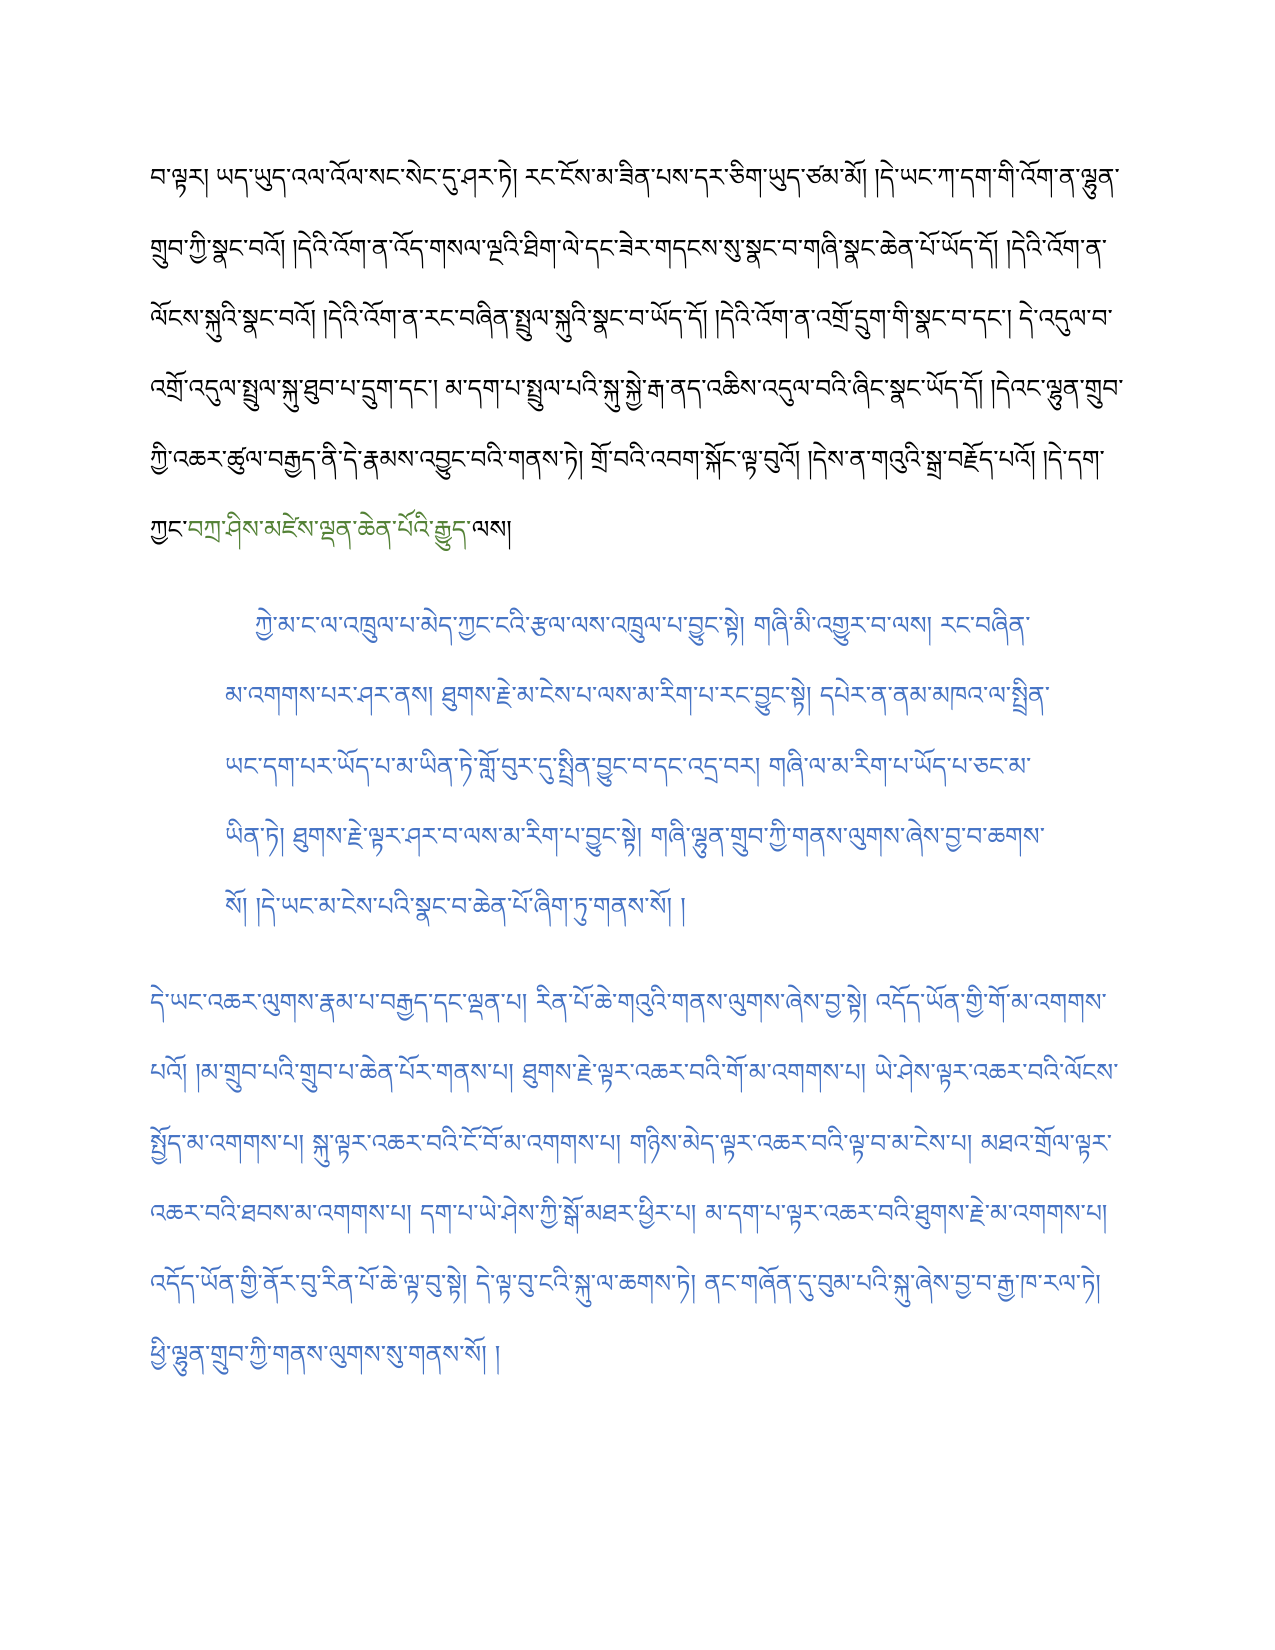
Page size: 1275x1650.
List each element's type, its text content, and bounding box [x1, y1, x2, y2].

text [150, 150, 1125, 572]
text དེ་ཡང་འཆར་ལུགས་རྣམ་པ་བརྒྱད་དང་ལྡན་པ། རིན་པོ་ཆེ་གའུའི་གནས་ལུགས་ཞེས་བྱ་སྟེ། འདོད་ཡོན་གྱི་གོ་མ་འགགས་པའོ། །མ་གྲུབ་པའི་གྲུབ་པ་ཆེན་པོར་གནས་པ། ཐུགས་རྗེ་ལྟར་འཆར་བའི་གོ་མ་འགགས་པ། ཡེ་ཤེས་ལྟར་འཆར་བའི་ལོངས་སྤྱོད་མ་འགགས་པ། སྐུ་ལྟར་འཆར་བའི་ངོ་བོ་མ་འགགས་པ། གཉིས་མེད་ལྟར་འཆར་བའི་ལྟ་བ་མ་ངེས་པ། མཐའ་གྲོལ་ལྟར་འཆར་བའི་ཐབས་མ་འགགས་པ། དག་པ་ཡེ་ཤེས་ཀྱི་སྒོ་མཐར་ཕྱིར་པ། མ་དག་པ་ལྟར་འཆར་བའི་ཐུགས་རྗེ་མ་འགགས་པ། འདོད་ཡོན་གྱི་ནོར་བུ་རིན་པོ་ཆེ་ལྟ་བུ་སྟེ། དེ་ལྟ་བུ་ངའི་སྐུ་ལ་ཆགས་ཏེ། ནང་གཞོན་དུ་བུམ་པའི་སྐུ་ཞེས་བྱ་བ་རྒྱ་ཁ་རལ་ཏེ། ཕྱི་ལྷུན་གྲུབ་ཀྱི་གནས་ལུགས་སུ་གནས་སོ། ། [150, 974, 1125, 1397]
text ཀྱེ་མ་ང་ལ་འཁྲུལ་པ་མེད་ཀྱང་ངའི་རྩལ་ལས་འཁྲུལ་པ་བྱུང་སྟེ། གཞི་མི་འགྱུར་བ་[297-page Dg]ལས། རང་བཞིན་མ་འགགས་པར་ཤར་ནས། ཐུགས་རྗེ་མ་ངེས་པ་ལས་མ་རིག་པ་རང་བྱུང་སྟེ། དཔེར་ན་ནམ་མཁའ་ལ་སྤྲིན་ཡང་དག་པར་ཡོད་པ་མ་ཡིན་ཏེ་གློ་བུར་དུ་སྤྲིན་བྱུང་བ་དང་[page Ad-407]འདྲ་བར། གཞི་ལ་མ་རིག་པ་ཡོད་པ་ཅང་མ་ཡིན་ཏེ། ཐུགས་རྗེ་ལྟར་ཤར་བ་ལས་མ་རིག་པ་བྱུང་སྟེ། གཞི་ལྷུན་གྲུབ་ཀྱི་གནས་ལུགས་ཞེས་བྱ་བ་ཆགས་སོ། །དེ་ཡང་མ་ངེས་པའི་སྣང་བ་ཆེན་པོ་ཞིག་ཏུ་གནས་སོ། ། [225, 597, 1050, 949]
